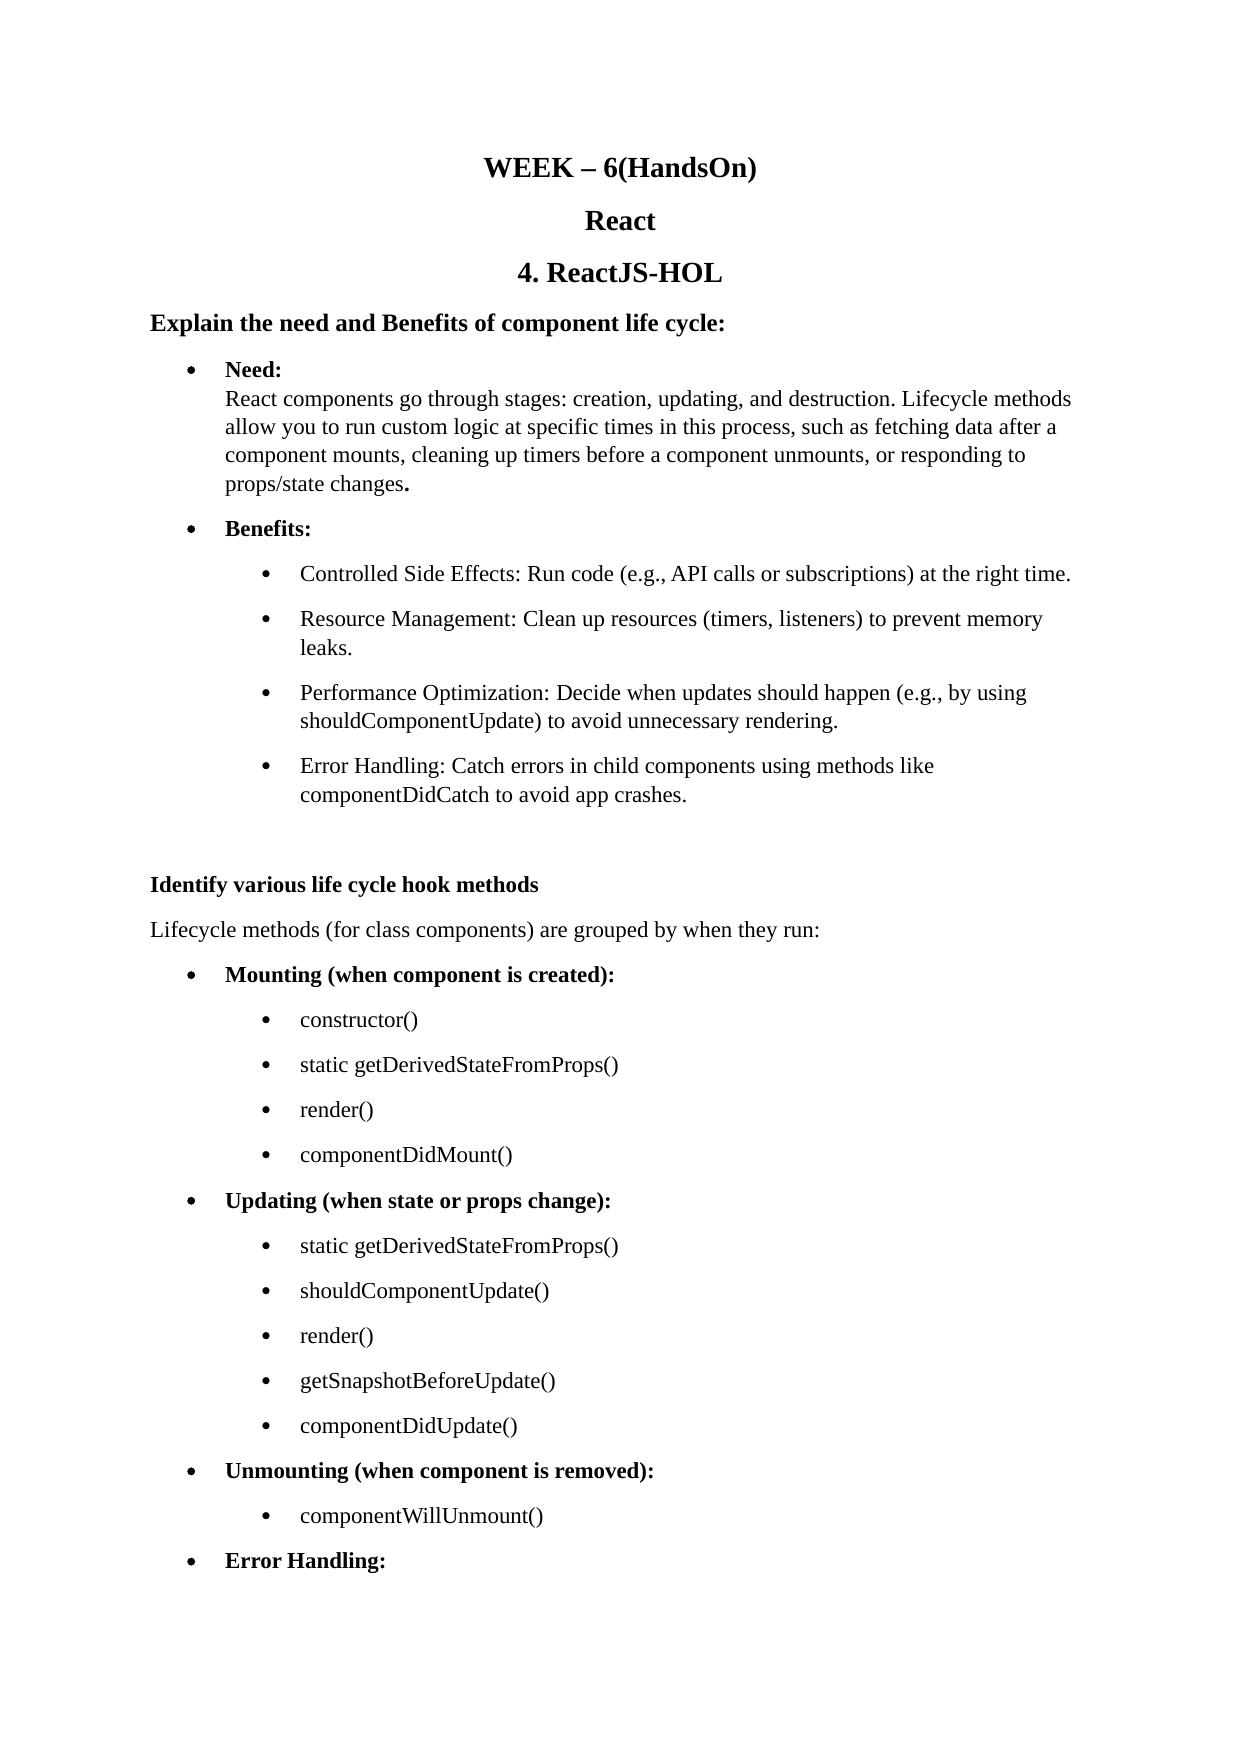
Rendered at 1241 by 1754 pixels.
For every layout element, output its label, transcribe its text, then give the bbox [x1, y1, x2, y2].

list shouldComponentUpdate() [262, 1277, 1090, 1303]
list Unmounting (when component is removed): [187, 1457, 1090, 1484]
list componentWillUnmount() [262, 1502, 1090, 1529]
list Controlled Side Effects: Run code (e.g., API calls or subscriptions) at the right time. [262, 560, 1090, 586]
text React [150, 203, 1090, 236]
list getSnapshotBeforeUpdate() [262, 1367, 1090, 1393]
text Explain the need and Benefits of component life cycle: [150, 308, 1090, 337]
list componentDidUpdate() [262, 1412, 1090, 1438]
list render() [262, 1322, 1090, 1348]
list constructor() [262, 1006, 1090, 1033]
list render() [262, 1096, 1090, 1123]
list Need: React components go through stages: creation, updating, and destruction. Lifecycle methods allow you to run custom logic at specific times in this process, such as fetching data after a component mounts, cleaning up timers before a component unmounts, or responding to props/state changes. [187, 356, 1090, 496]
list componentDidMount() [262, 1142, 1090, 1168]
list Resource Management: Clean up resources (timers, listeners) to prevent memory leaks. [262, 605, 1090, 660]
list Performance Optimization: Decide when updates should happen (e.g., by using shouldComponentUpdate) to avoid unnecessary rendering. [262, 679, 1090, 733]
list Mounting (when component is created): [187, 961, 1090, 987]
text 4. ReactJS-HOL [150, 256, 1090, 289]
list static getDerivedStateFromProps() [262, 1232, 1090, 1258]
list Error Handling: [187, 1547, 1090, 1574]
list Benefits: [187, 515, 1090, 541]
list Error Handling: Catch errors in child components using methods like componentDidCatch to avoid app crashes. [262, 752, 1090, 807]
text Lifecycle methods (for class components) are grouped by when they run: [150, 916, 1090, 942]
list Updating (when state or props change): [187, 1187, 1090, 1213]
text WEEK – 6(HandsOn) [150, 150, 1090, 183]
text Identify various life cycle hook methods [150, 871, 1090, 897]
list static getDerivedStateFromProps() [262, 1051, 1090, 1078]
